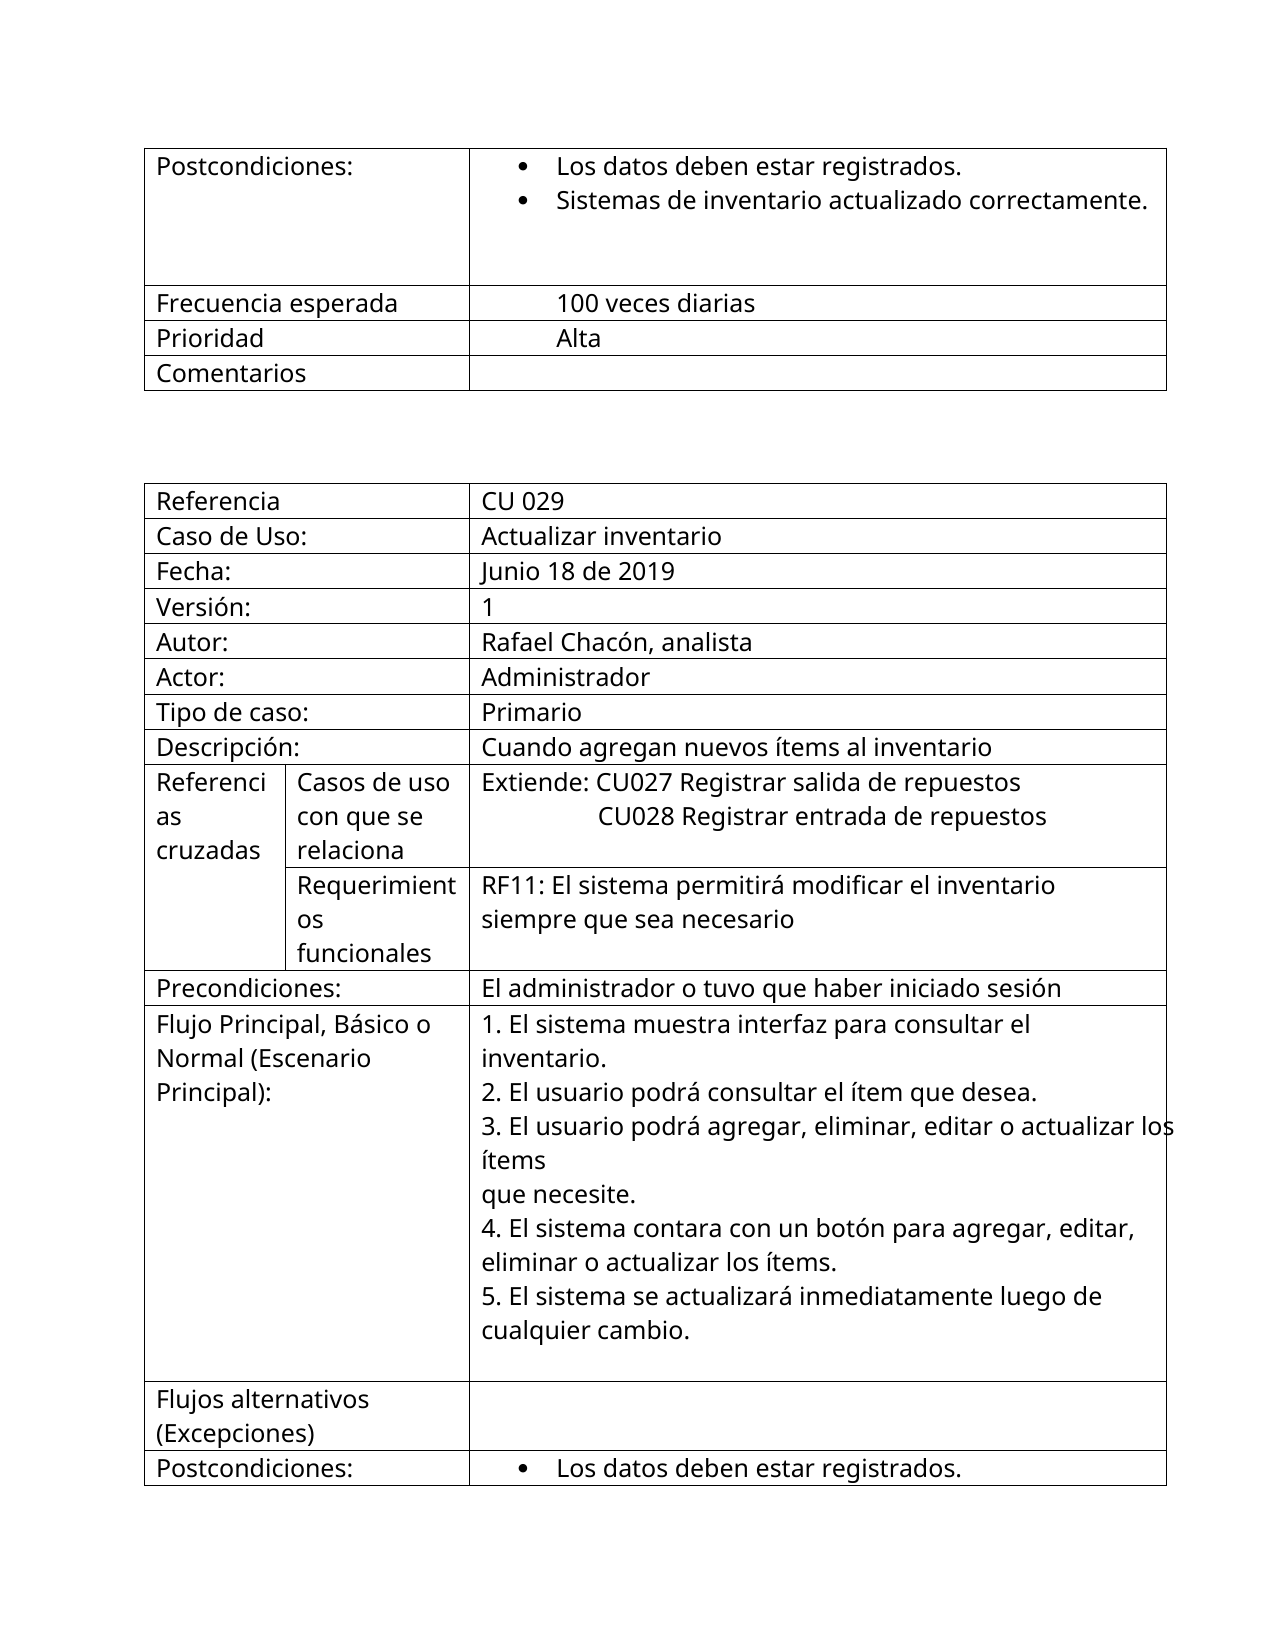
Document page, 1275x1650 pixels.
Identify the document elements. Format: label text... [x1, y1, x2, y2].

table_cell Prioridad [145, 321, 469, 355]
table_cell Fecha: [145, 554, 469, 588]
table_cell Versión: [145, 589, 469, 623]
table_cell [470, 356, 1166, 390]
table_cell Postcondiciones: [145, 1451, 469, 1485]
table_cell Administrador [470, 659, 1166, 693]
table_cell Requerimientos funcionales [286, 868, 469, 970]
table_cell Postcondiciones: [145, 149, 469, 285]
table_cell 1 [470, 589, 1166, 623]
table_cell Cuando agregan nuevos ítems al inventario [470, 730, 1166, 764]
table_cell Los datos deben estar registrados. Sistemas de inventario actualizado correctamente. [470, 149, 1166, 285]
table_cell Caso de Uso: [145, 519, 469, 553]
table_cell Autor: [145, 624, 469, 658]
table_cell Referencias cruzadas [145, 765, 285, 970]
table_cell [470, 1451, 1166, 1485]
table_cell Extiende: CU027 Registrar salida de repuestos CU028 Registrar entrada de repuestos [470, 765, 1166, 867]
table_cell Flujo Principal, Básico o Normal (Escenario Principal): [145, 1006, 469, 1381]
table_cell Flujos alternativos (Excepciones) [145, 1382, 469, 1450]
table_cell Descripción: [145, 730, 469, 764]
table_cell Frecuencia esperada [145, 286, 469, 320]
table_cell Comentarios [145, 356, 469, 390]
table_cell El administrador o tuvo que haber iniciado sesión [470, 971, 1166, 1005]
table_cell Actor: [145, 659, 469, 693]
table_cell Junio 18 de 2019 [470, 554, 1166, 588]
table_header Referencia [145, 484, 469, 518]
table_cell 100 veces diarias [470, 286, 1166, 320]
table_cell RF11: El sistema permitirá modificar el inventario siempre que sea necesario [470, 868, 1166, 970]
table_cell Alta [470, 321, 1166, 355]
table_cell Tipo de caso: [145, 695, 469, 728]
table_cell Primario [470, 695, 1166, 728]
table_cell Actualizar inventario [470, 519, 1166, 553]
table_cell 1. El sistema muestra interfaz para consultar el inventario. 2. El usuario podrá consultar el ítem que desea. 3. El usuario podrá agregar, eliminar, editar o actualizar los ítems que necesite. 4. El sistema contara con un botón para agregar, editar, eliminar o actualizar los ítems. 5. El sistema se actualizará inmediatamente luego de cualquier cambio. [470, 1006, 1166, 1381]
table_cell Casos de uso con que se relaciona [286, 765, 469, 867]
table_cell [470, 1382, 1166, 1450]
table_header CU 029 [470, 484, 1166, 518]
table_cell Rafael Chacón, analista [470, 624, 1166, 658]
table_cell Precondiciones: [145, 971, 469, 1005]
